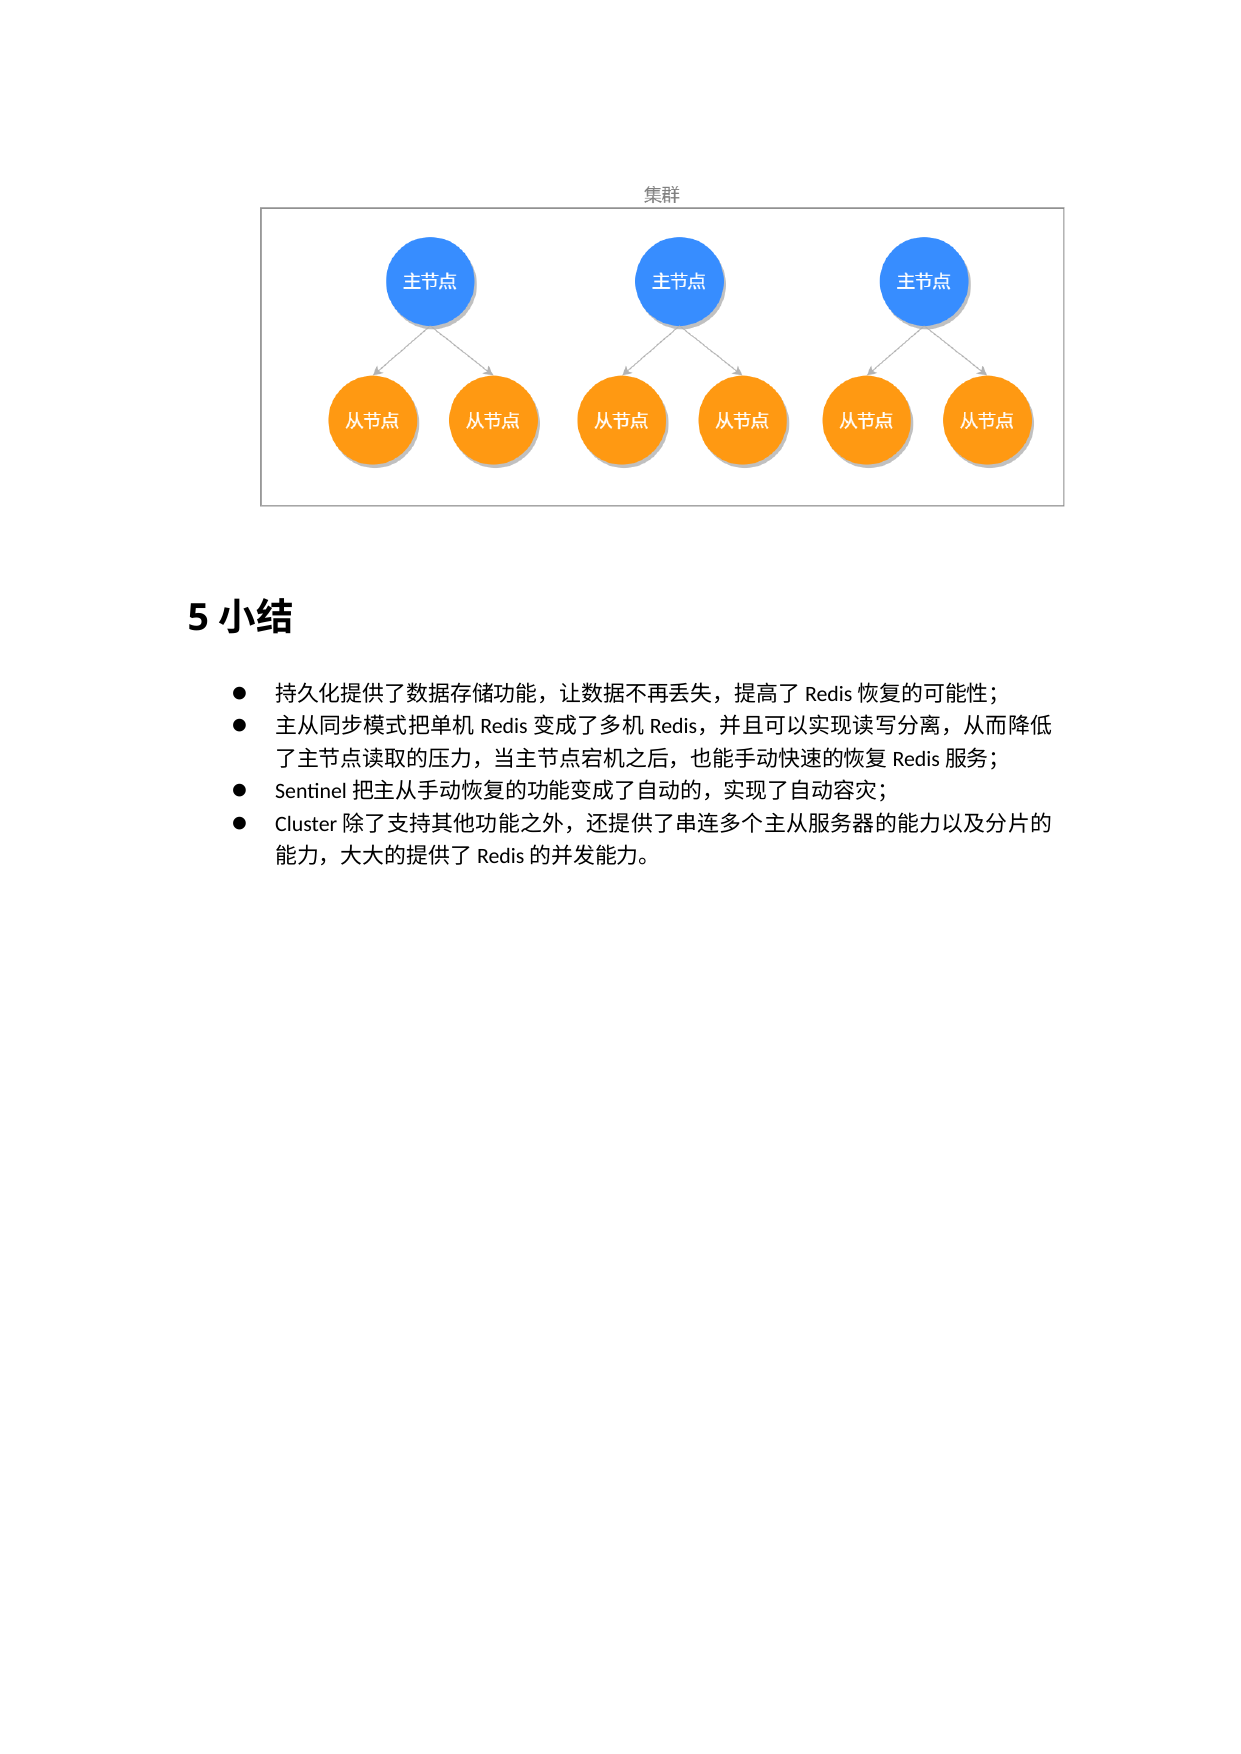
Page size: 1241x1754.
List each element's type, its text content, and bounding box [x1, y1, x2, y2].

list Sentinel 把主从手动恢复的功能变成了自动的，实现了自动容灾； [231, 773, 1053, 805]
subtitle 5 小结 [187, 581, 1053, 646]
picture [231, 162, 1097, 529]
list 主从同步模式把单机 Redis 变成了多机 Redis，并且可以实现读写分离，从而降低了主节点读取的压力，当主节点宕机之后，也能手动快速的恢复 Redis 服务； [231, 708, 1053, 773]
list 持久化提供了数据存储功能，让数据不再丢失，提高了 Redis 恢复的可能性； [231, 675, 1053, 708]
list Cluster 除了支持其他功能之外，还提供了串连多个主从服务器的能力以及分片的能力，大大的提供了 Redis 的并发能力。 [231, 805, 1053, 870]
